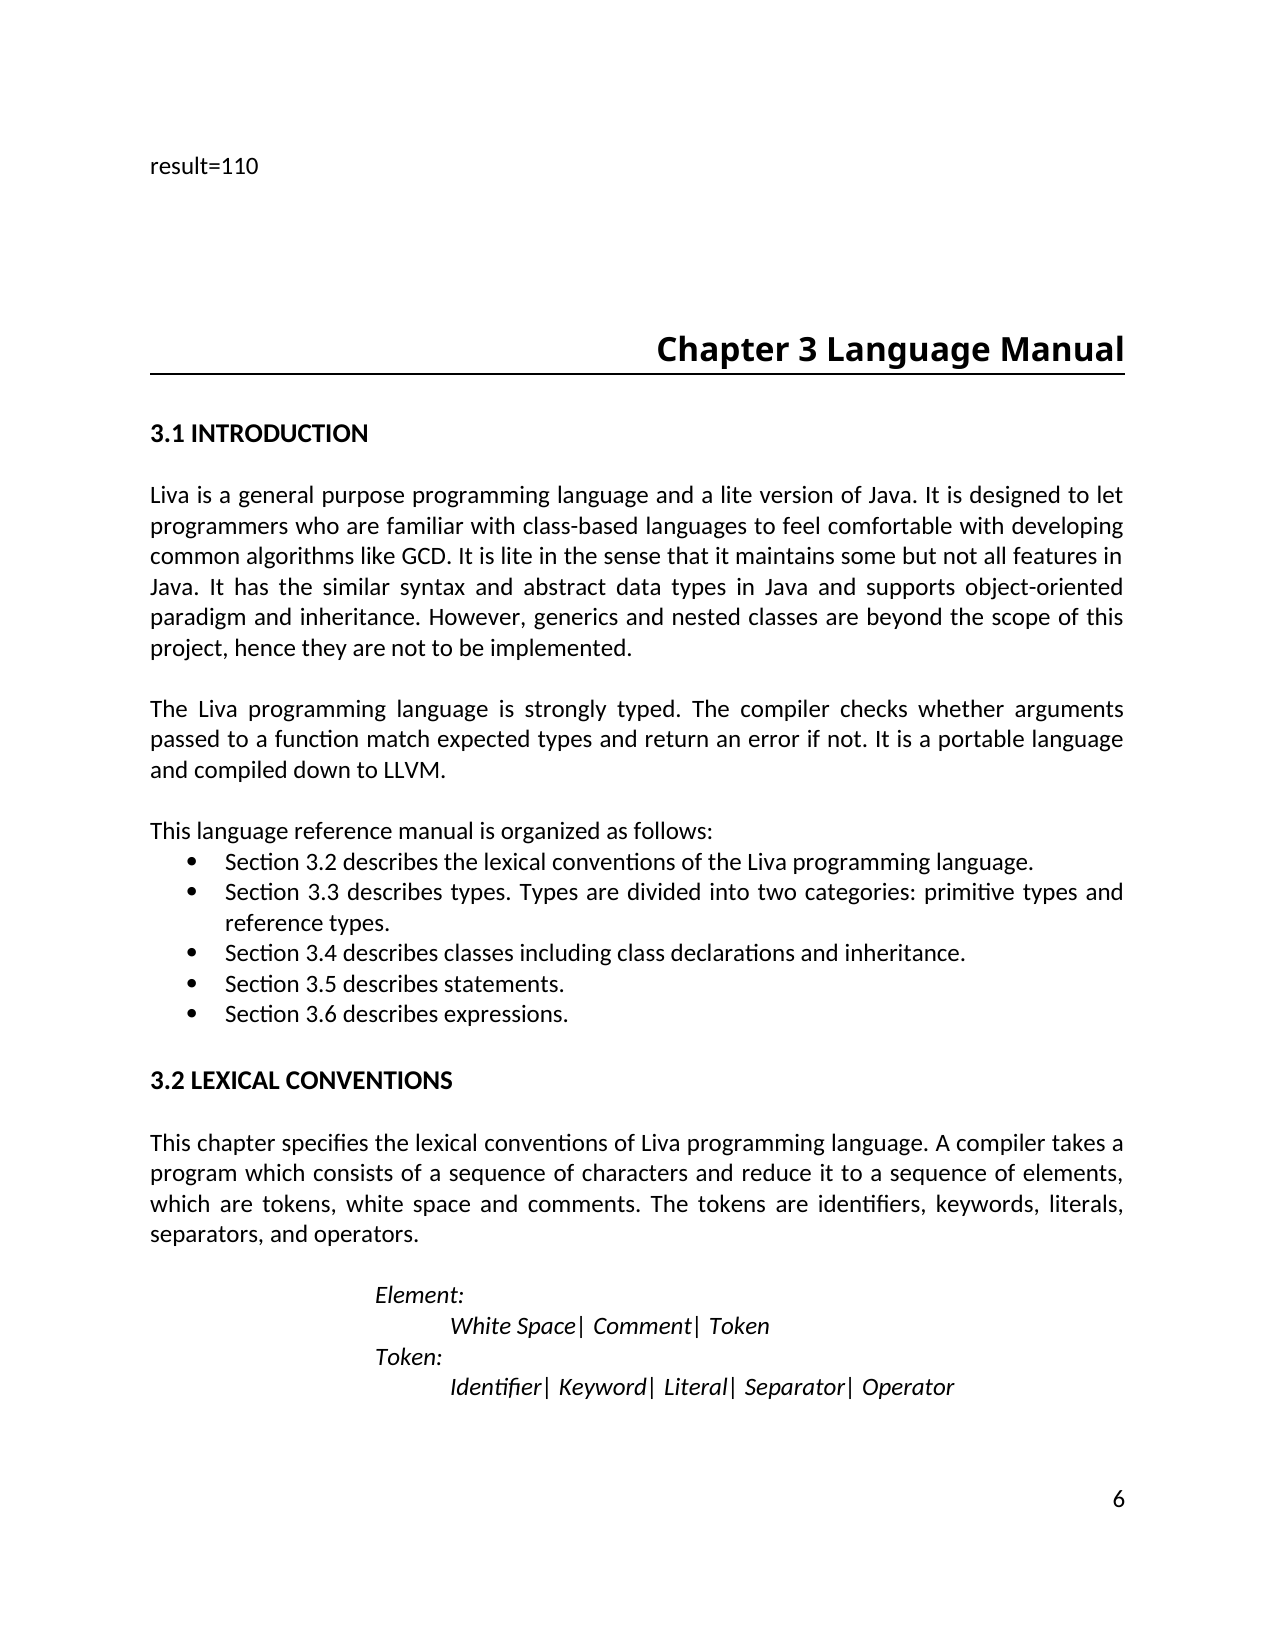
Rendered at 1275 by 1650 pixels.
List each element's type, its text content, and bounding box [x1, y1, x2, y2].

text Element: [300, 1280, 1125, 1310]
text result=110 [150, 150, 1125, 181]
list Section 3.5 describes statements. [187, 968, 1125, 998]
text White Space| Comment| Token [375, 1310, 1125, 1341]
list Section 3.3 describes types. Types are divided into two categories: primitive types and reference types. [187, 876, 1125, 937]
subtitle 3.2 LEXICAL CONVENTIONS [150, 1063, 1125, 1097]
text Identifier| Keyword| Literal| Separator| Operator [375, 1371, 1125, 1402]
subtitle 3.1 INTRODUCTION [150, 416, 1125, 449]
text Liva is a general purpose programming language and a lite version of Java. It is designed to let programmers who are familiar with class-based languages to feel comfortable with developing common algorithms like GCD. It is lite in the sense that it maintains some but not all features in Java. It has the similar syntax and abstract data types in Java and supports object-oriented paradigm and inheritance. However, generics and nested classes are beyond the scope of this project, hence they are not to be implemented. [150, 479, 1125, 663]
list Section 3.4 describes classes including class declarations and inheritance. [187, 937, 1125, 968]
text This language reference manual is organized as follows: [150, 815, 1125, 846]
text The Liva programming language is strongly typed. The compiler checks whether arguments passed to a function match expected types and return an error if not. It is a portable language and compiled down to LLVM. [150, 693, 1125, 785]
list Section 3.6 describes expressions. [187, 998, 1125, 1029]
subtitle Chapter 3 Language Manual [150, 326, 1125, 373]
text Token: [300, 1341, 1125, 1371]
list Section 3.2 describes the lexical conventions of the Liva programming language. [187, 846, 1125, 876]
text This chapter specifies the lexical conventions of Liva programming language. A compiler takes a program which consists of a sequence of characters and reduce it to a sequence of elements, which are tokens, white space and comments. The tokens are identifiers, keywords, literals, separators, and operators. [150, 1127, 1125, 1249]
